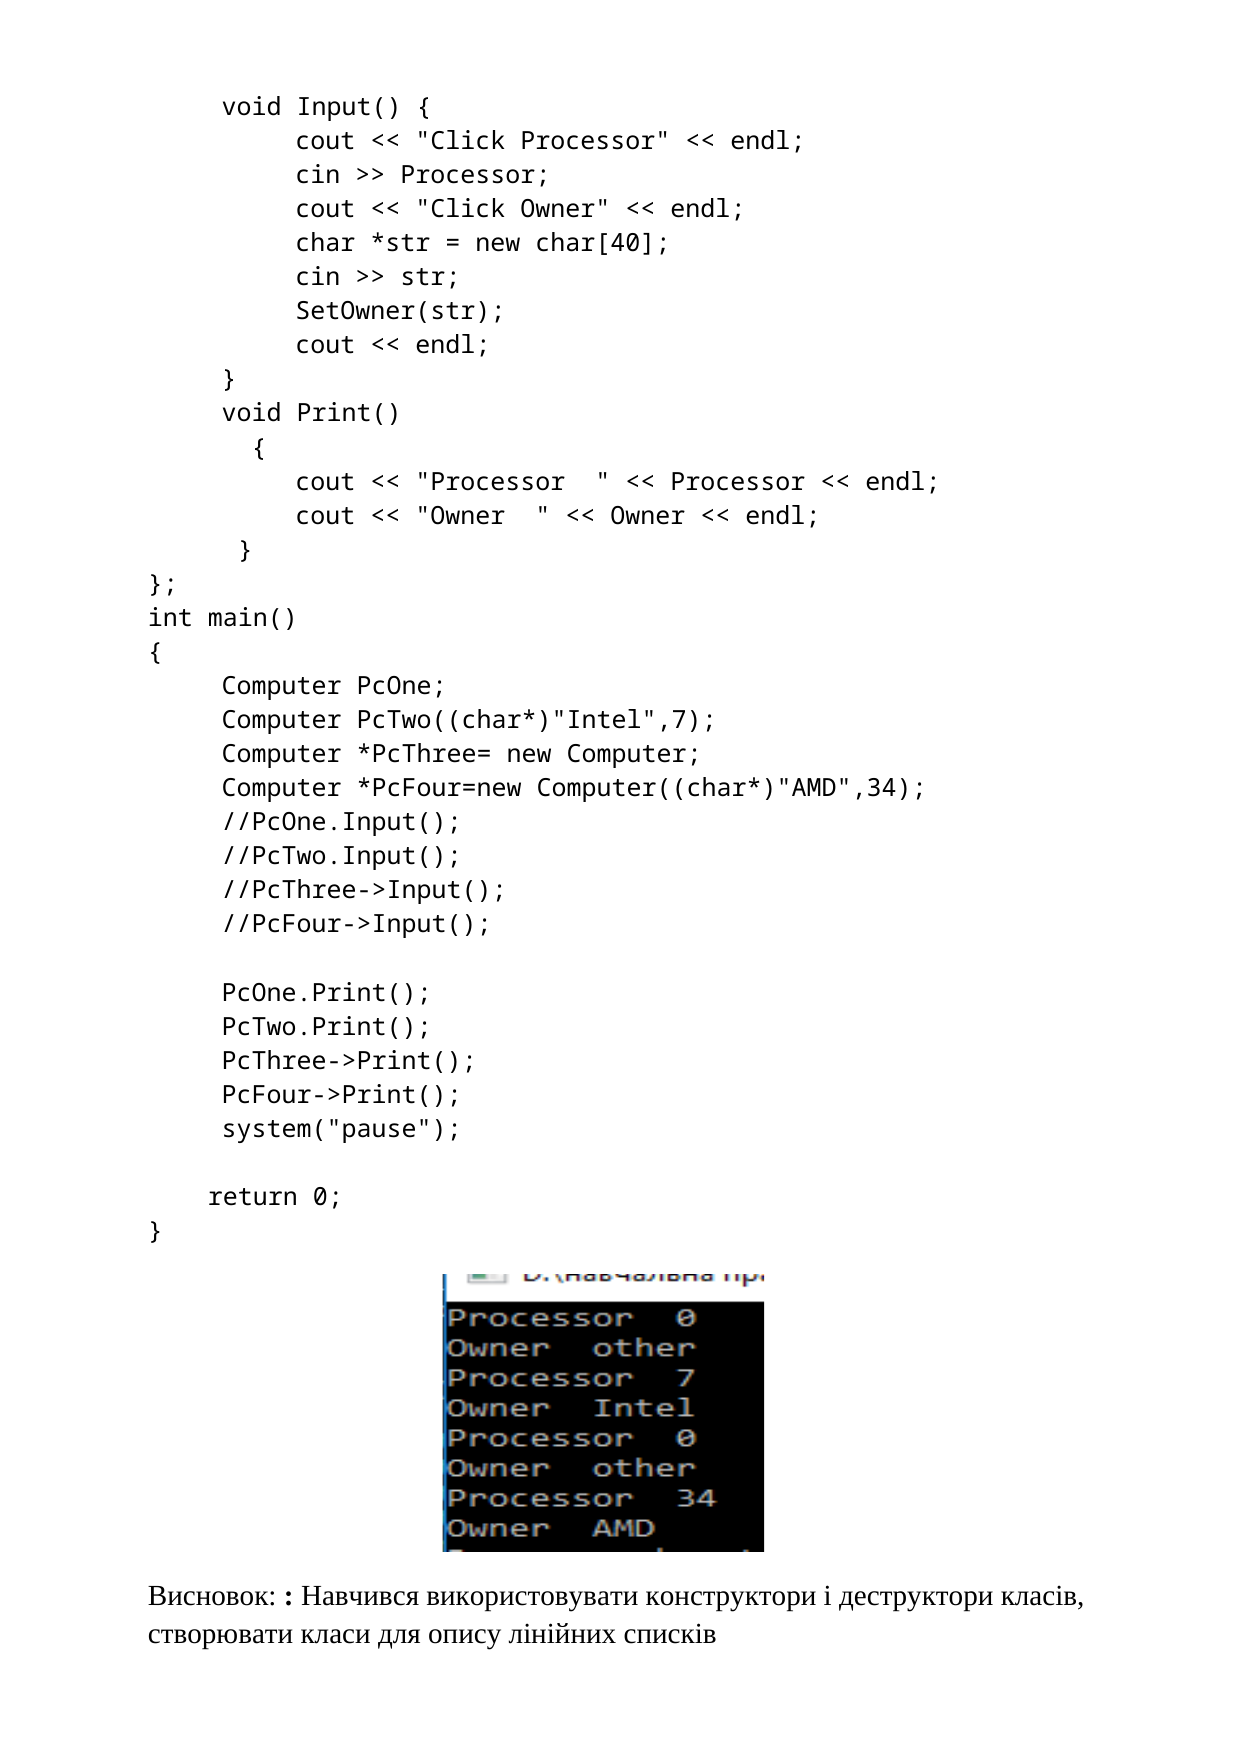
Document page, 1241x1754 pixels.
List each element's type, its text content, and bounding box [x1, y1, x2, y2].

text { [148, 633, 1152, 668]
text cin >> str; [148, 259, 1152, 293]
text Computer PcOne; [148, 668, 1152, 702]
text char *str = new char[40]; [148, 225, 1152, 259]
text //PcThree->Input(); [148, 872, 1152, 906]
text SetOwner(str); [148, 293, 1152, 327]
text //PcFour->Input(); [148, 906, 1152, 940]
text PcThree->Print(); [148, 1042, 1152, 1076]
text void Input() { [148, 88, 1152, 123]
text //PcOne.Input(); [148, 804, 1152, 838]
text PcTwo.Print(); [148, 1008, 1152, 1042]
text system("pause"); [148, 1110, 1152, 1144]
text cout << "Click Owner" << endl; [148, 191, 1152, 225]
text //PcTwo.Input(); [148, 838, 1152, 872]
text cout << "Click Processor" << endl; [148, 123, 1152, 157]
text Computer *PcFour=new Computer((char*)"AMD",34); [148, 770, 1152, 804]
text Висновок: : Навчився використовувати конструктори і деструктори класів, створювати класи для опису лінійних списків [148, 1578, 1152, 1650]
text { [148, 429, 1152, 463]
text } [148, 531, 1152, 565]
text cout << "Owner " << Owner << endl; [148, 497, 1152, 531]
text Computer PcTwo((char*)"Intel",7); [148, 702, 1152, 736]
text void Print() [148, 395, 1152, 429]
text } [148, 361, 1152, 395]
text return 0; [148, 1178, 1152, 1213]
text cout << endl; [148, 327, 1152, 361]
text cin >> Processor; [148, 157, 1152, 191]
text PcFour->Print(); [148, 1076, 1152, 1110]
text Computer *PcThree= new Computer; [148, 736, 1152, 770]
text int main() [148, 599, 1152, 633]
text }; [148, 565, 1152, 599]
text PcOne.Print(); [148, 974, 1152, 1008]
text cout << "Processor " << Processor << endl; [148, 463, 1152, 497]
text } [148, 1213, 1152, 1247]
picture [442, 1274, 765, 1552]
